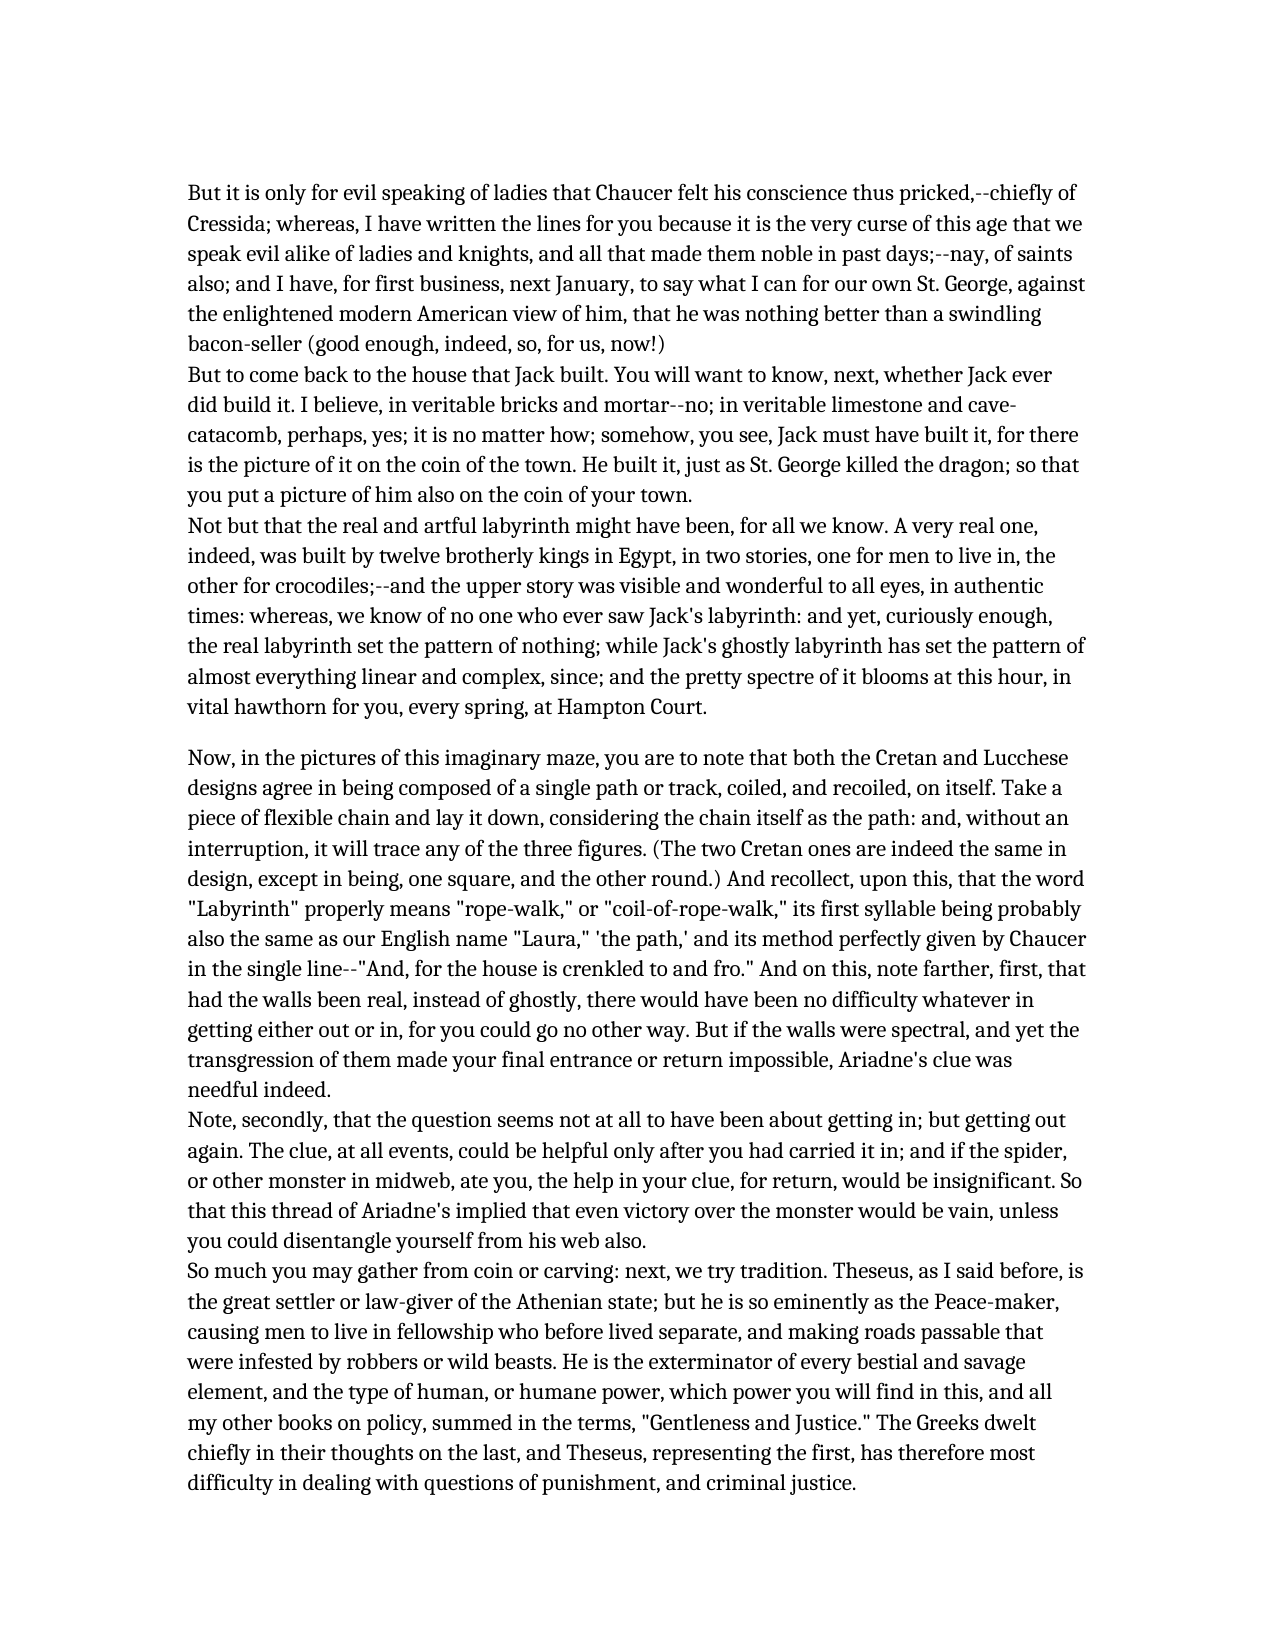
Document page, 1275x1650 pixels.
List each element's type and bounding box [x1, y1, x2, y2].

text [187, 745, 1087, 1496]
text [187, 150, 1087, 720]
